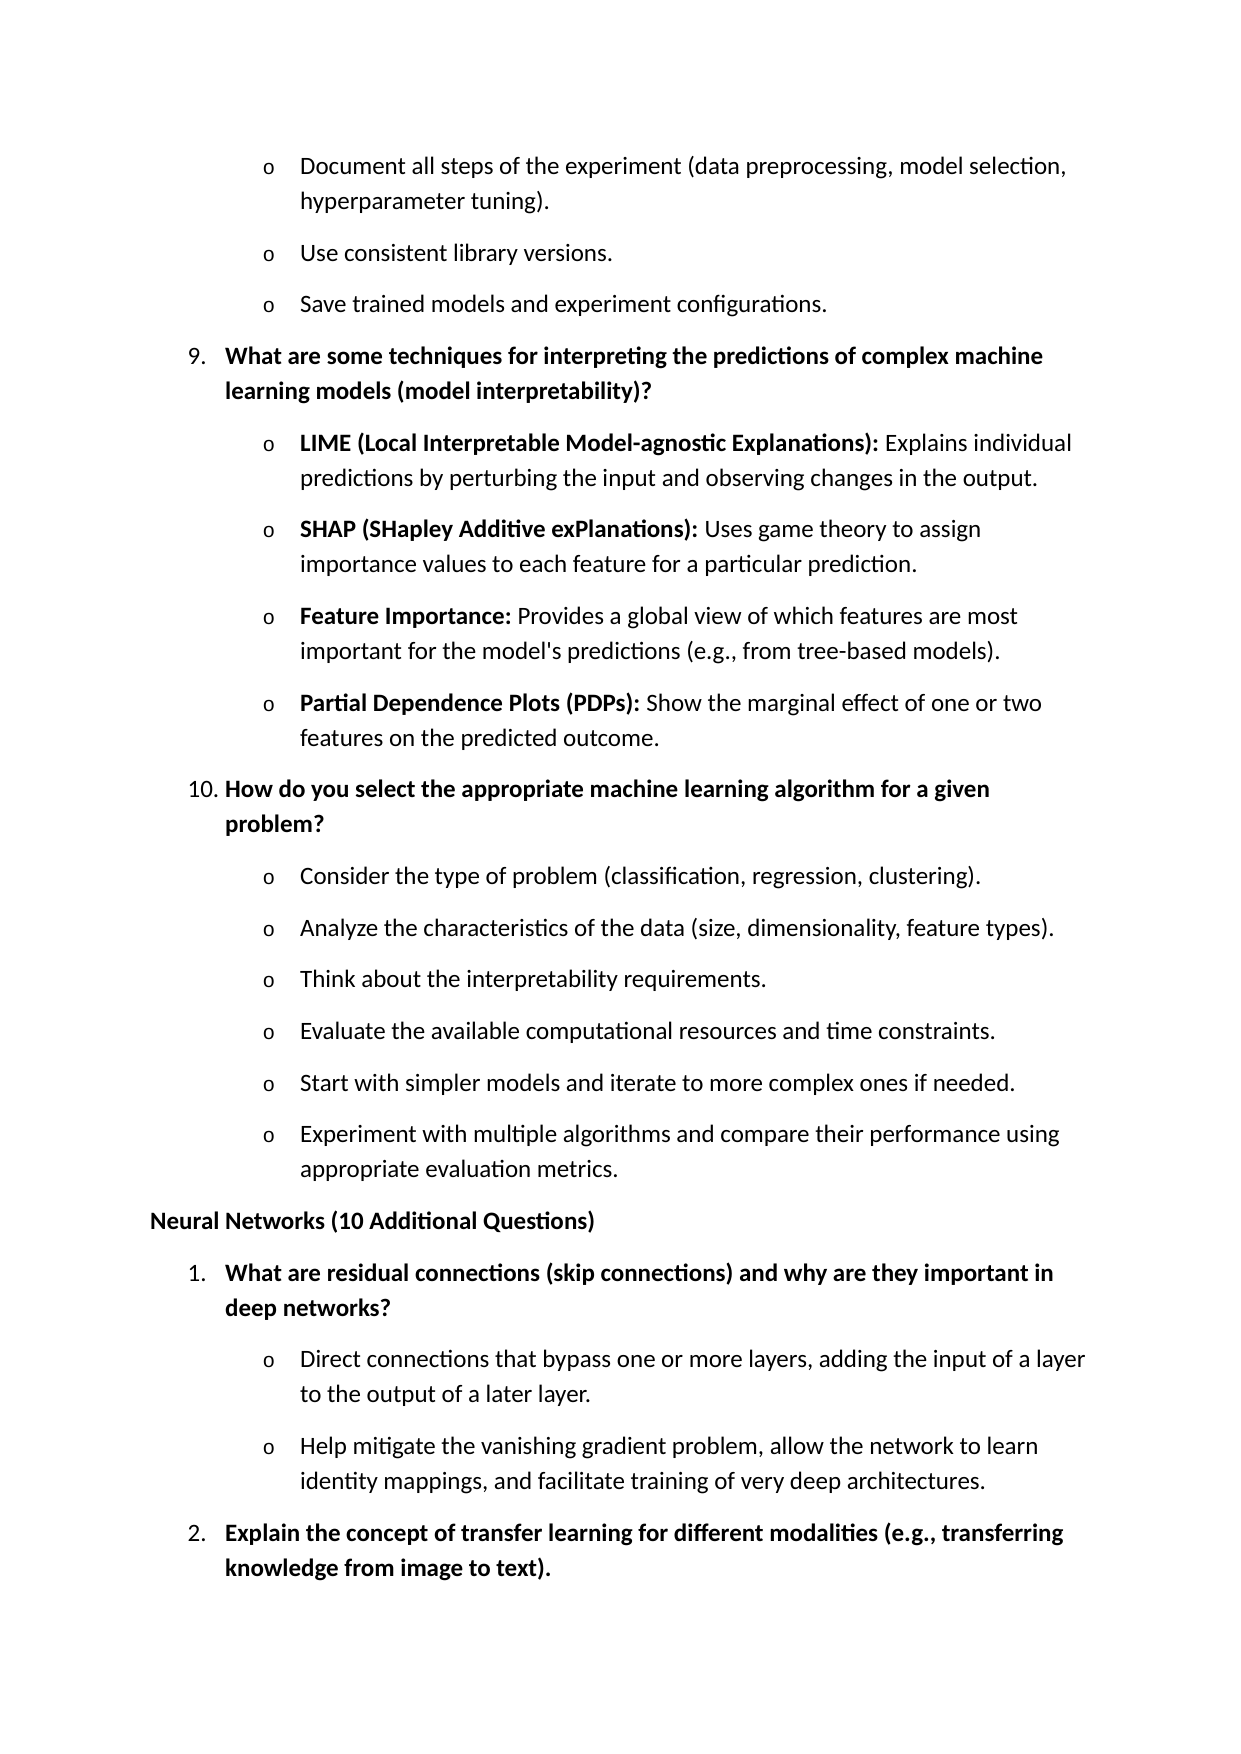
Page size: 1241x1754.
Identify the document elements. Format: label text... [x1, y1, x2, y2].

list Document all steps of the experiment (data preprocessing, model selection, hyperparameter tuning). [262, 150, 1090, 216]
list What are some techniques for interpreting the predictions of complex machine learning models (model interpretability)? [187, 340, 1090, 406]
list Experiment with multiple algorithms and compare their performance using appropriate evaluation metrics. [262, 1118, 1090, 1184]
list Partial Dependence Plots (PDPs): Show the marginal effect of one or two features on the predicted outcome. [262, 687, 1090, 752]
list Use consistent library versions. [262, 237, 1090, 267]
text Neural Networks (10 Additional Questions) [150, 1205, 1090, 1236]
list Analyze the characteristics of the data (size, dimensionality, feature types). [262, 912, 1090, 942]
list Start with simpler models and iterate to more complex ones if needed. [262, 1067, 1090, 1097]
list Help mitigate the vanishing gradient problem, allow the network to learn identity mappings, and facilitate training of very deep architectures. [262, 1430, 1090, 1496]
list Consider the type of problem (classification, regression, clustering). [262, 860, 1090, 891]
list Evaluate the available computational resources and time constraints. [262, 1015, 1090, 1046]
list LIME (Local Interpretable Model-agnostic Explanations): Explains individual predictions by perturbing the input and observing changes in the output. [262, 427, 1090, 492]
list Think about the interpretability requirements. [262, 963, 1090, 994]
list Save trained models and experiment configurations. [262, 288, 1090, 319]
list SHAP (SHapley Additive exPlanations): Uses game theory to assign importance values to each feature for a particular prediction. [262, 513, 1090, 579]
list Explain the concept of transfer learning for different modalities (e.g., transferring knowledge from image to text). [187, 1517, 1090, 1582]
list Feature Importance: Provides a global view of which features are most important for the model's predictions (e.g., from tree-based models). [262, 600, 1090, 666]
list What are residual connections (skip connections) and why are they important in deep networks? [187, 1257, 1090, 1322]
list How do you select the appropriate machine learning algorithm for a given problem? [187, 773, 1090, 839]
list Direct connections that bypass one or more layers, adding the input of a layer to the output of a later layer. [262, 1343, 1090, 1409]
